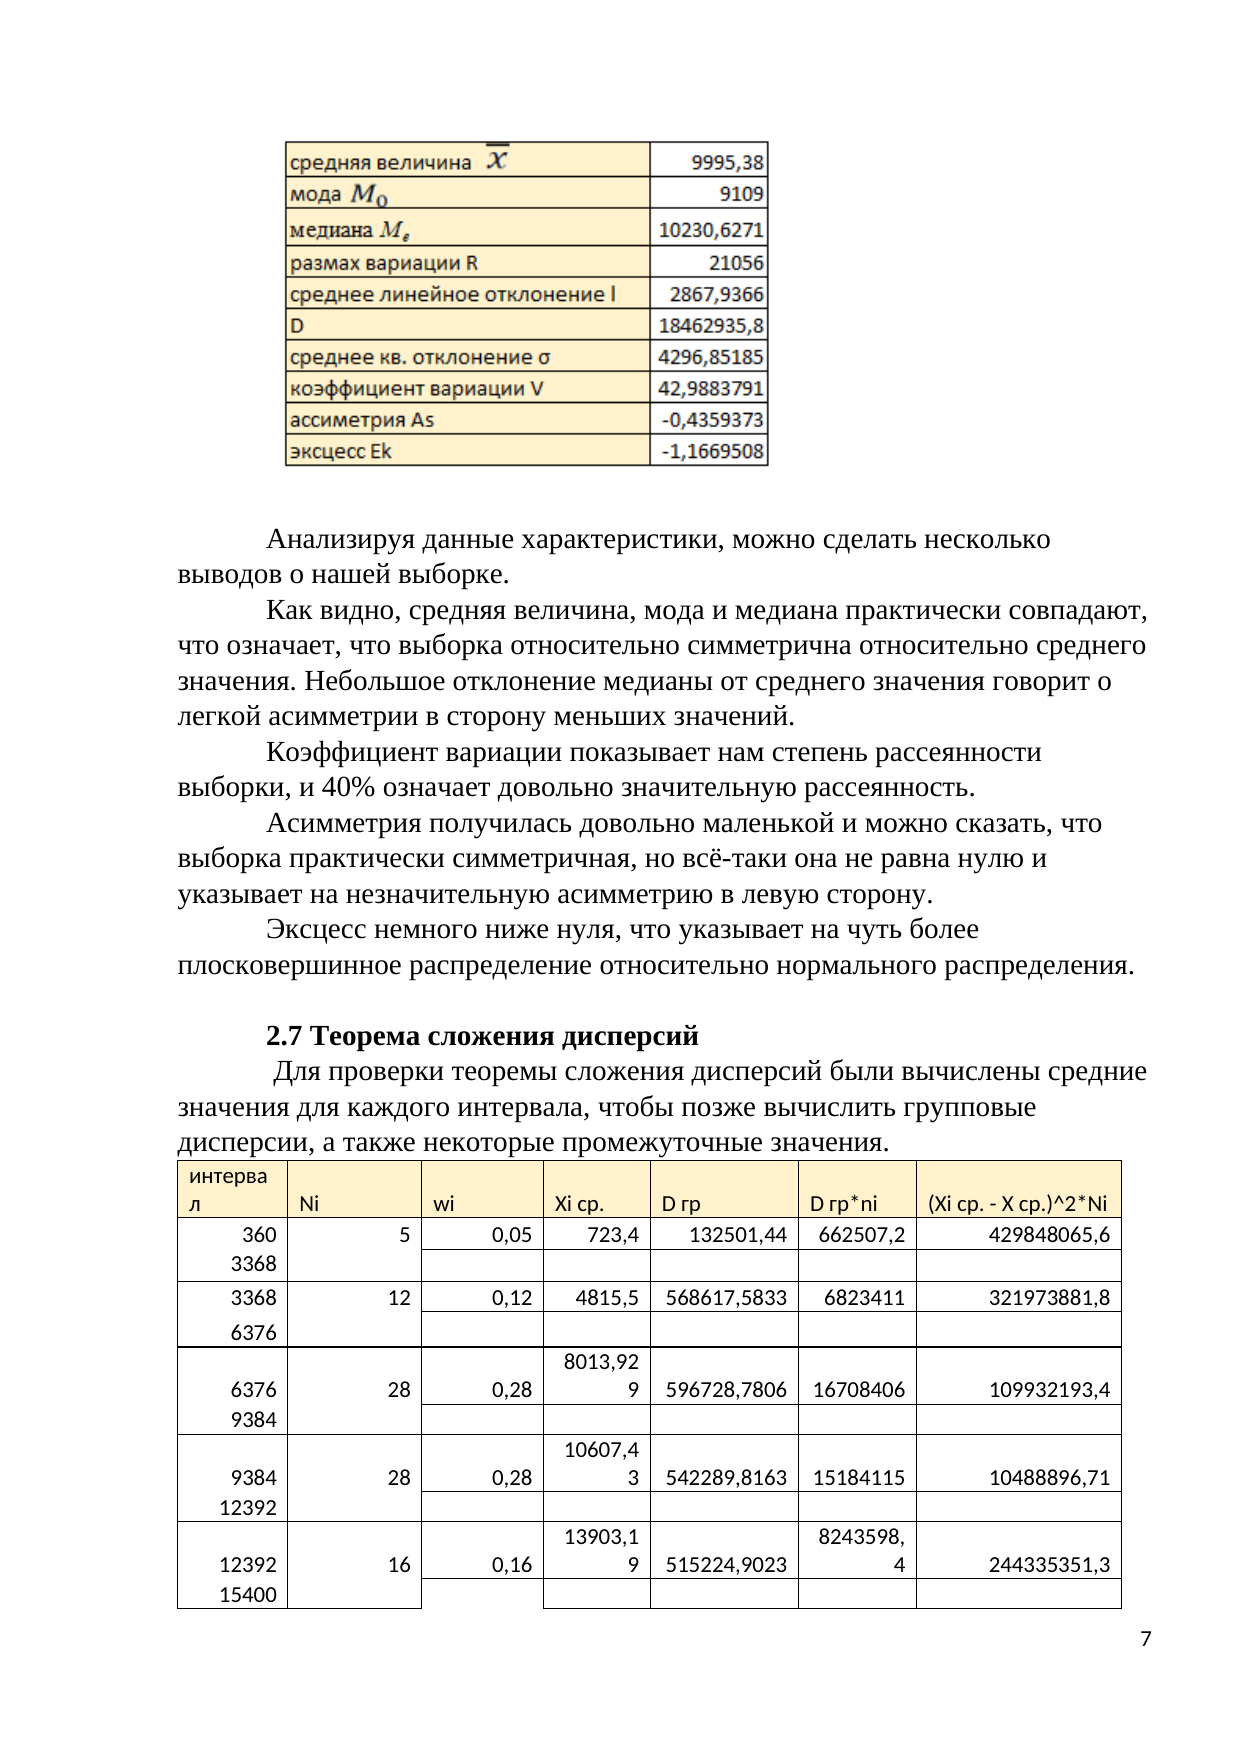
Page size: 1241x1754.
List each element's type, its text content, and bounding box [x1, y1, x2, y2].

table_cell [544, 1250, 650, 1281]
table_cell [917, 1579, 1121, 1608]
table_cell 16 [288, 1522, 421, 1578]
text Коэффициент вариации показывает нам степень рассеянности выборки, и 40% означает довольно значительную рассеянность. [177, 734, 1152, 803]
table_cell [651, 1312, 798, 1346]
table_cell [917, 1405, 1121, 1434]
table_header Xi ср. [544, 1161, 650, 1217]
table_cell [799, 1579, 916, 1608]
table_cell [422, 1312, 543, 1346]
table_cell 13903,19 [544, 1522, 650, 1578]
table_cell 10607,43 [544, 1435, 650, 1491]
table_cell 0,12 [422, 1282, 543, 1311]
table_cell [544, 1405, 650, 1434]
table_cell [651, 1492, 798, 1521]
table_cell 8013,929 [544, 1348, 650, 1403]
table_cell 15400 [178, 1578, 287, 1608]
table_cell [288, 1491, 421, 1521]
table_cell 109932193,4 [917, 1348, 1121, 1403]
table_cell 596728,7806 [651, 1348, 798, 1403]
table_cell [917, 1250, 1121, 1281]
table_cell [544, 1492, 650, 1521]
table_header Ni [288, 1161, 421, 1217]
table_header (Xi ср. - X ср.)^2*Ni [917, 1161, 1121, 1217]
table_cell [799, 1405, 916, 1434]
table_cell 0,16 [422, 1522, 543, 1578]
table_cell [544, 1312, 650, 1346]
table_cell [288, 1311, 421, 1346]
table_cell 568617,5833 [651, 1282, 798, 1311]
table_cell [917, 1492, 1121, 1521]
table_cell 6376 [178, 1311, 287, 1346]
table_cell [544, 1579, 650, 1608]
table_cell [799, 1312, 916, 1346]
text 2.7 Теорема сложения дисперсий [177, 1018, 1152, 1052]
table_cell 6376 [178, 1348, 287, 1403]
table_cell 8243598,4 [799, 1522, 916, 1578]
table_cell 429848065,6 [917, 1218, 1121, 1248]
table_cell [422, 1250, 543, 1281]
table_cell [288, 1249, 421, 1281]
table_cell 0,05 [422, 1218, 543, 1248]
table_cell [288, 1404, 421, 1434]
table_cell 515224,9023 [651, 1522, 798, 1578]
table_cell 9384 [178, 1404, 287, 1434]
table_cell 321973881,8 [917, 1282, 1121, 1311]
text Эксцесс немного ниже нуля, что указывает на чуть более плосковершинное распределение относительно нормального распределения. [177, 911, 1152, 981]
table_cell 12392 [178, 1522, 287, 1578]
table_cell 132501,44 [651, 1218, 798, 1248]
table_cell 6823411 [799, 1282, 916, 1311]
table_cell 28 [288, 1348, 421, 1403]
table_cell 244335351,3 [917, 1522, 1121, 1578]
table_cell 723,4 [544, 1218, 650, 1248]
table_cell [288, 1578, 421, 1608]
table_cell [651, 1579, 798, 1608]
table_header D гр*ni [799, 1161, 916, 1217]
text Асимметрия получилась довольно маленькой и можно сказать, что выборка практически симметричная, но всё-таки она не равна нулю и указывает на незначительную асимметрию в левую сторону. [177, 805, 1152, 909]
table_cell [651, 1405, 798, 1434]
table_cell 0,28 [422, 1348, 543, 1403]
table_cell 5 [288, 1218, 421, 1248]
table_cell [422, 1492, 543, 1521]
table_cell 15184115 [799, 1435, 916, 1491]
table_cell 360 [178, 1218, 287, 1248]
text Для проверки теоремы сложения дисперсий были вычислены средние значения для каждого интервала, чтобы позже вычислить групповые дисперсии, а также некоторые промежуточные значения. [177, 1053, 1152, 1158]
table_cell [799, 1492, 916, 1521]
table_cell 4815,5 [544, 1282, 650, 1311]
table_cell 3368 [178, 1282, 287, 1311]
table_header интервал [178, 1161, 287, 1217]
table_cell 0,28 [422, 1435, 543, 1491]
table_cell [799, 1250, 916, 1281]
table_cell 16708406 [799, 1348, 916, 1403]
table_cell 662507,2 [799, 1218, 916, 1248]
table_cell [422, 1579, 543, 1608]
table_cell 12392 [178, 1491, 287, 1521]
text Анализируя данные характеристики, можно сделать несколько выводов о нашей выборке. [177, 521, 1152, 590]
table_header D гр [651, 1161, 798, 1217]
table_cell 3368 [178, 1249, 287, 1281]
table_header wi [422, 1161, 543, 1217]
table_cell 10488896,71 [917, 1435, 1121, 1491]
table_cell [917, 1312, 1121, 1346]
table_cell 542289,8163 [651, 1435, 798, 1491]
text Как видно, средняя величина, мода и медиана практически совпадают, что означает, что выборка относительно симметрична относительно среднего значения. Небольшое отклонение медианы от среднего значения говорит о легкой асимметрии в сторону меньших значений. [177, 592, 1152, 732]
table_cell 12 [288, 1282, 421, 1311]
table_cell [422, 1405, 543, 1434]
picture [265, 118, 783, 482]
table_cell 9384 [178, 1435, 287, 1491]
table_cell [651, 1250, 798, 1281]
table_cell 28 [288, 1435, 421, 1491]
